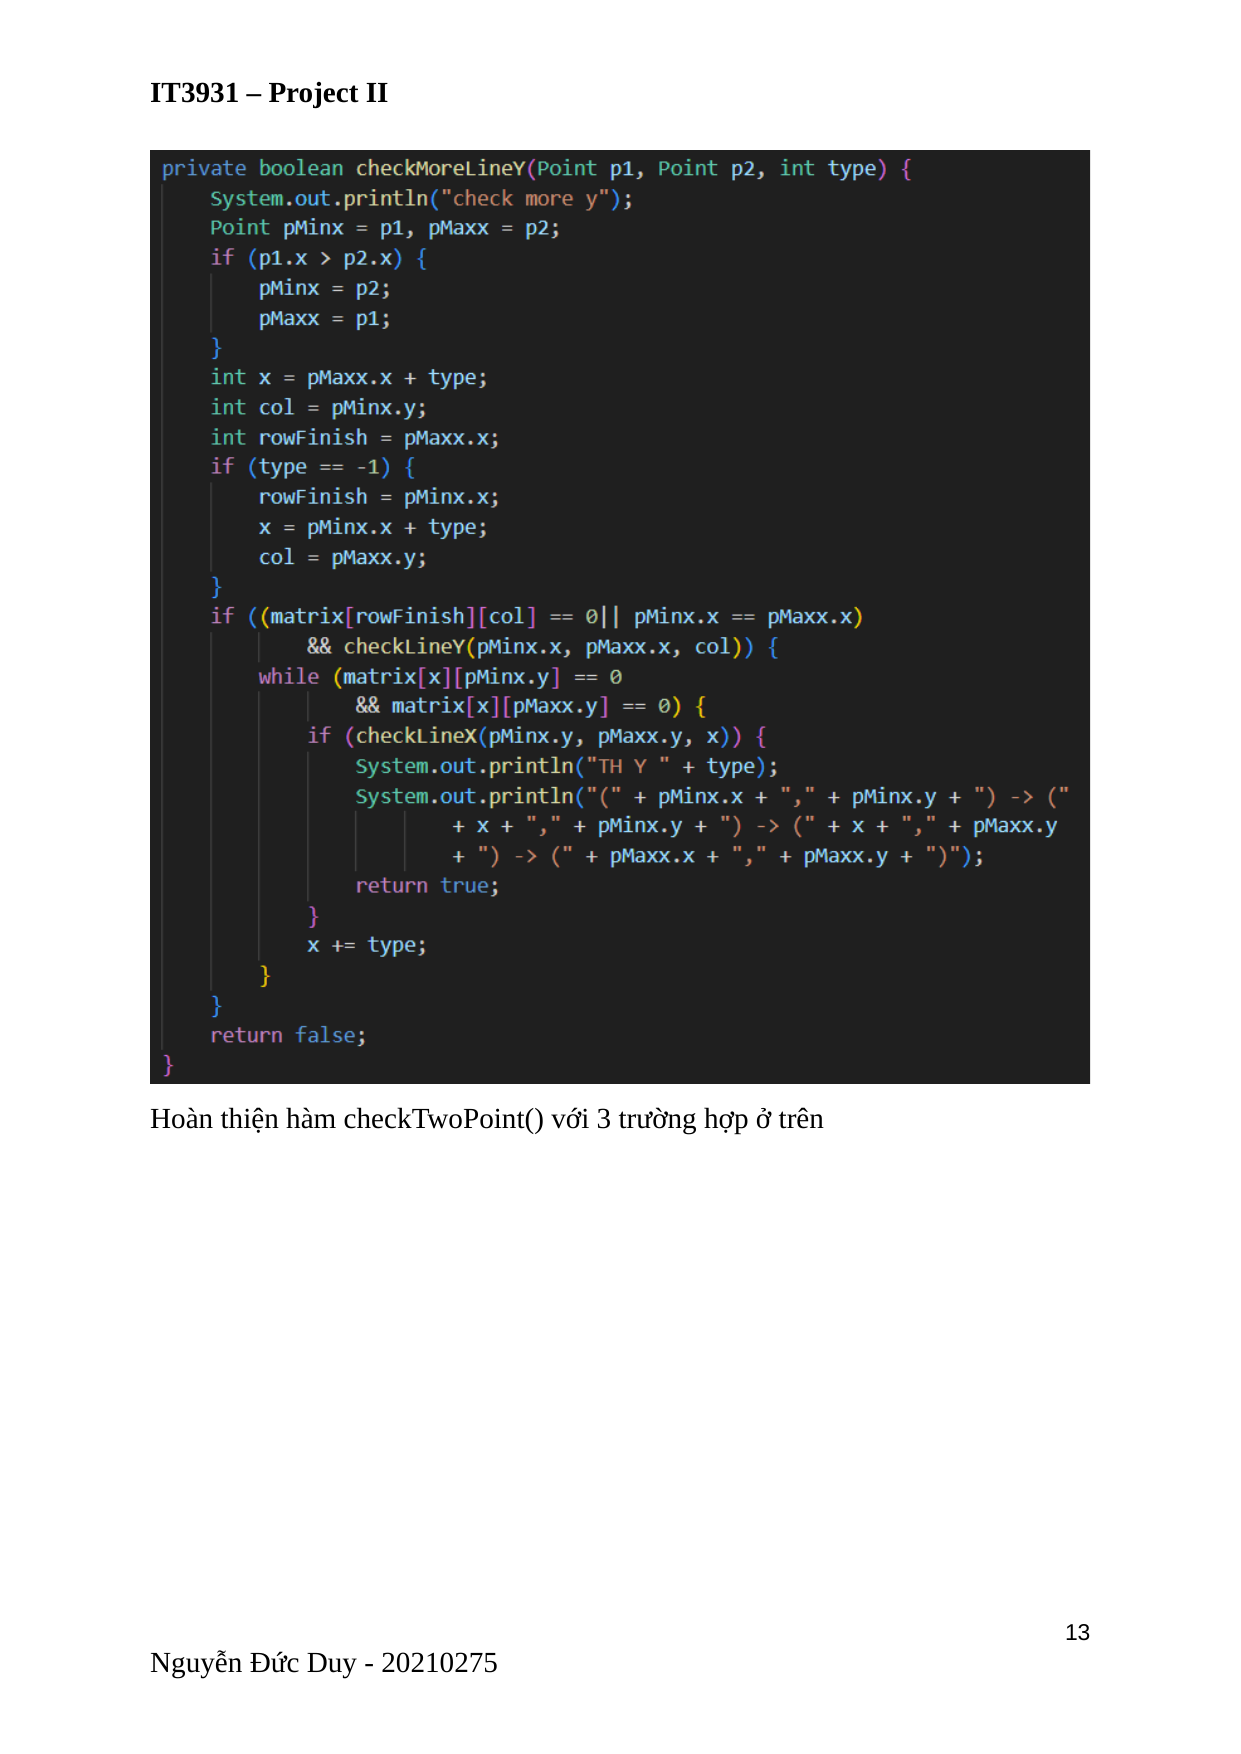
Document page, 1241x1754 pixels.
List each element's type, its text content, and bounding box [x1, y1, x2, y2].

picture [150, 150, 1091, 1084]
text Hoàn thiện hàm checkTwoPoint() với 3 trường hợp ở trên [150, 1101, 1090, 1135]
